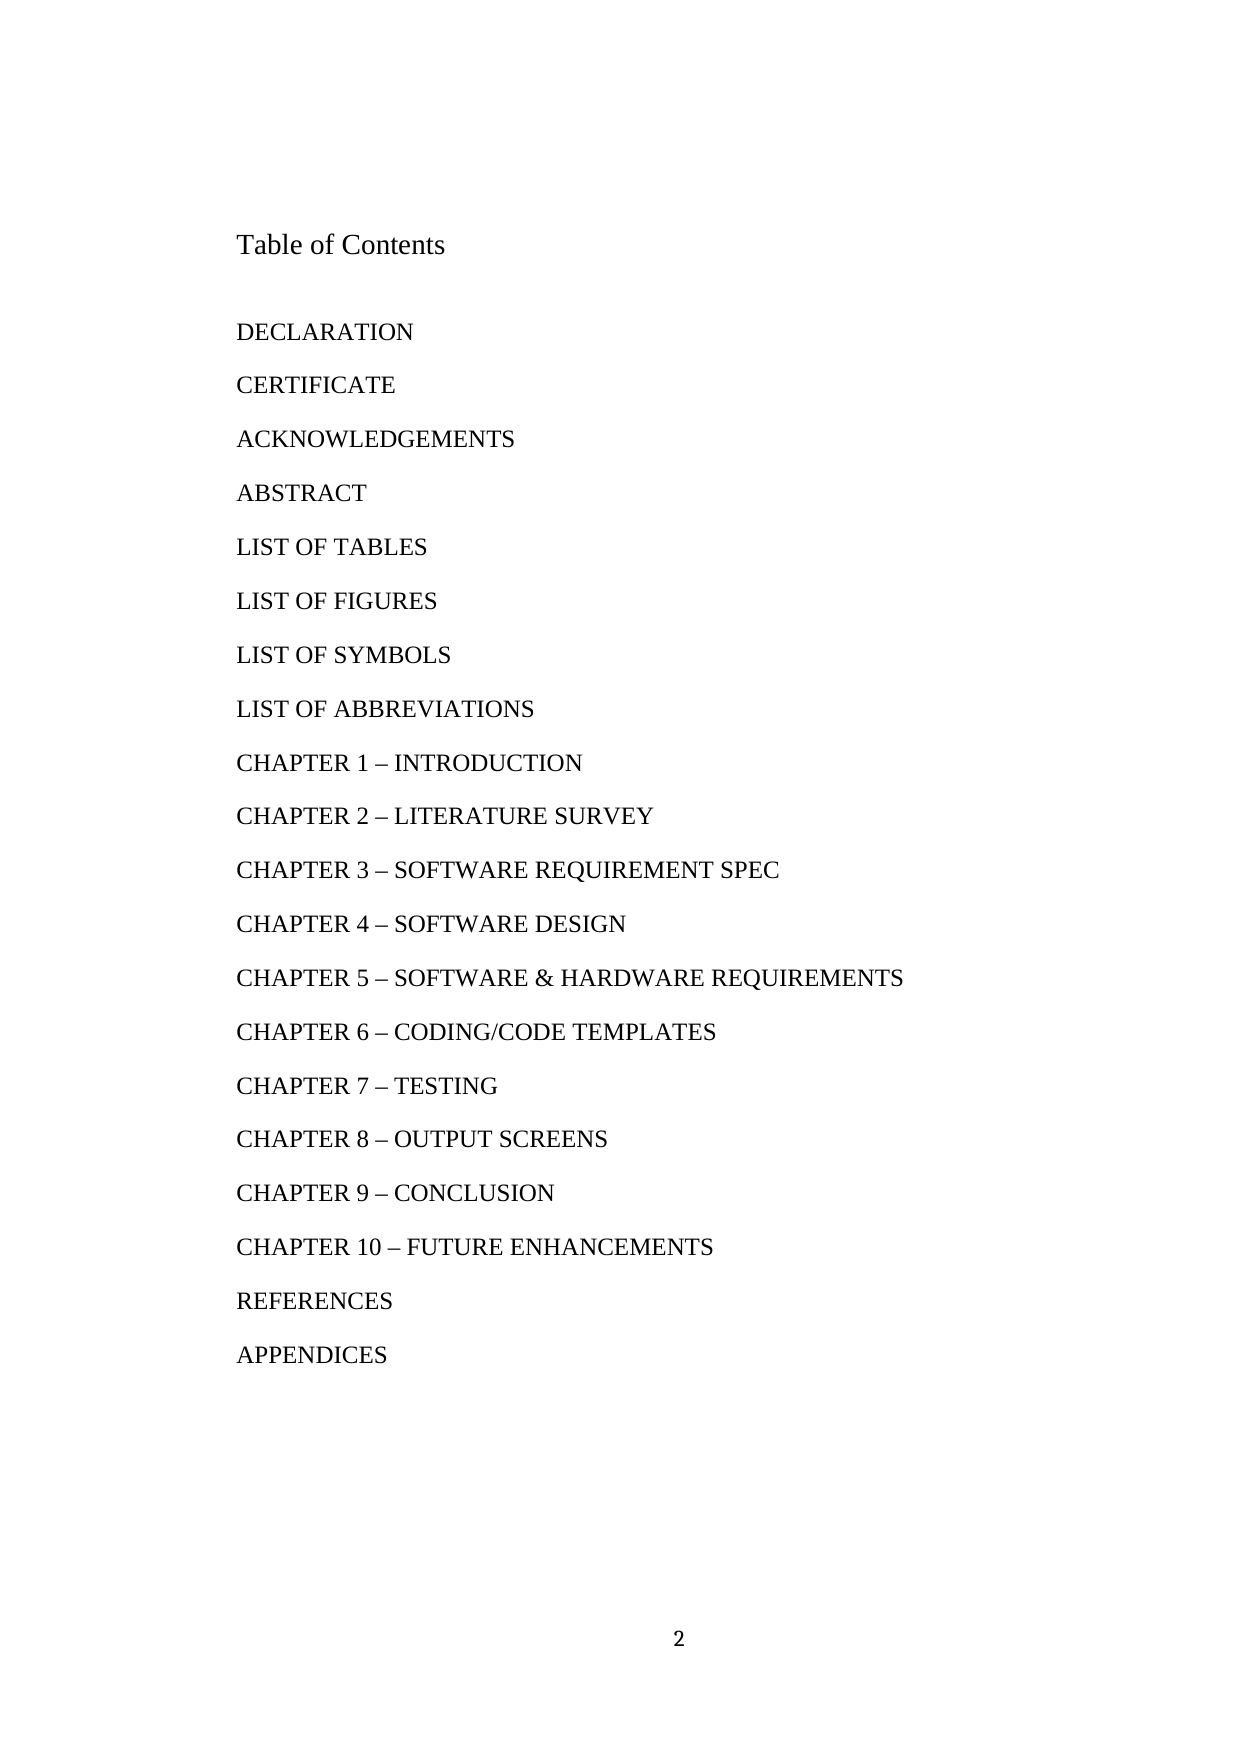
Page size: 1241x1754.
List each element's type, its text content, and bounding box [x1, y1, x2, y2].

text LIST OF TABLES [236, 532, 1122, 561]
text CHAPTER 9 – CONCLUSION [236, 1178, 1122, 1207]
text LIST OF FIGURES [236, 586, 1122, 615]
text REFERENCES [236, 1286, 1122, 1315]
text LIST OF ABBREVIATIONS [236, 694, 1122, 722]
text CERTIFICATE [236, 371, 1122, 399]
text CHAPTER 3 – SOFTWARE REQUIREMENT SPEC [236, 855, 1122, 884]
subtitle Table of Contents [236, 227, 1122, 261]
text LIST OF SYMBOLS [236, 640, 1122, 669]
text ABSTRACT [236, 478, 1122, 507]
text DECLARATION [236, 317, 1122, 346]
text CHAPTER 8 – OUTPUT SCREENS [236, 1124, 1122, 1153]
text CHAPTER 6 – CODING/CODE TEMPLATES [236, 1017, 1122, 1046]
text CHAPTER 7 – TESTING [236, 1071, 1122, 1099]
text CHAPTER 1 – INTRODUCTION [236, 748, 1122, 776]
text CHAPTER 5 – SOFTWARE & HARDWARE REQUIREMENTS [236, 963, 1122, 992]
text ACKNOWLEDGEMENTS [236, 424, 1122, 453]
text CHAPTER 10 – FUTURE ENHANCEMENTS [236, 1232, 1122, 1261]
text CHAPTER 4 – SOFTWARE DESIGN [236, 909, 1122, 938]
text APPENDICES [236, 1340, 1122, 1369]
text CHAPTER 2 – LITERATURE SURVEY [236, 801, 1122, 830]
